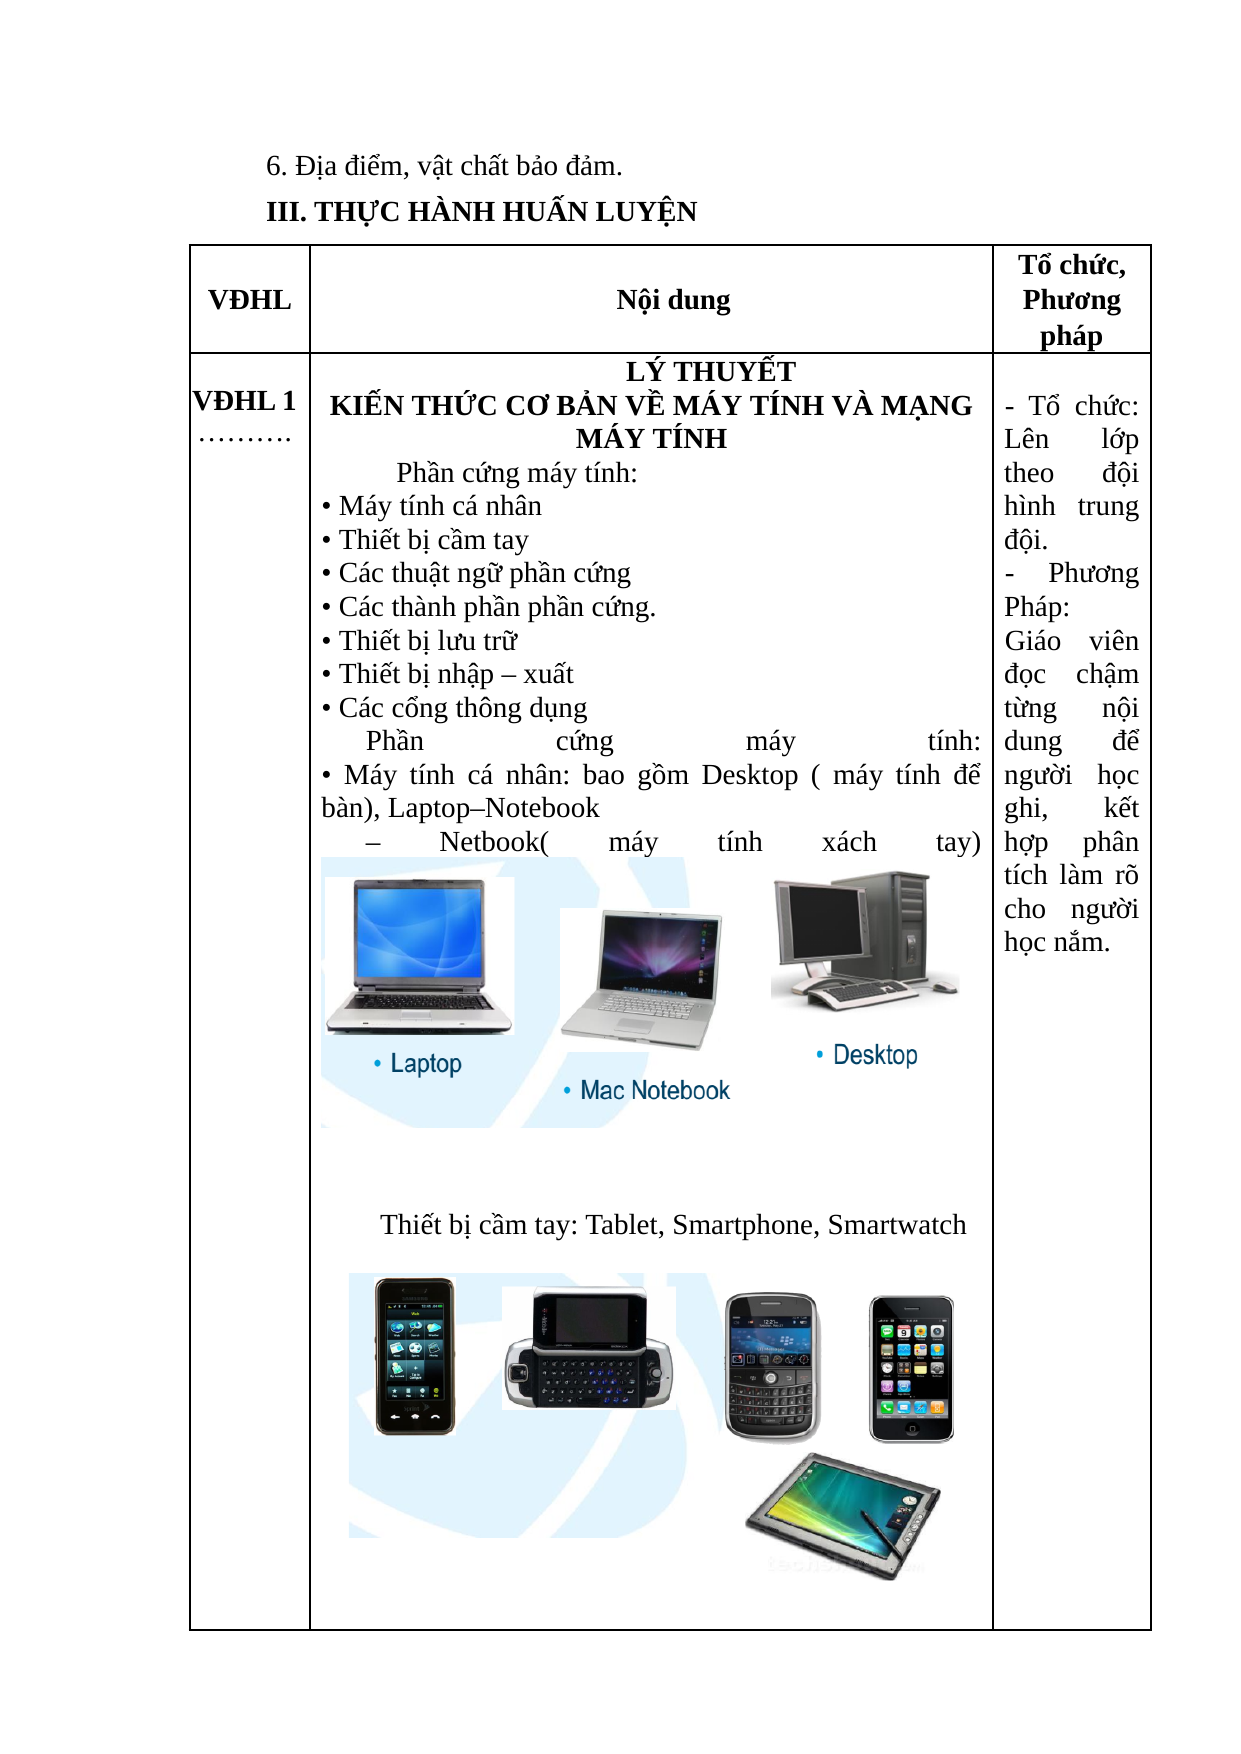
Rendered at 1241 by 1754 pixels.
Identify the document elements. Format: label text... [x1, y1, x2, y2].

picture [348, 1273, 954, 1584]
table_cell VĐHL 1 ………. [191, 354, 309, 1629]
text 6. Địa điểm, vật chất bảo đảm. [177, 148, 1152, 181]
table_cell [311, 354, 992, 1629]
text III. THỰC HÀNH HUẤN LUYỆN [177, 194, 1152, 227]
picture [321, 857, 964, 1128]
table_header Nội dung [311, 246, 992, 352]
table_header VĐHL [191, 246, 309, 352]
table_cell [994, 354, 1150, 1629]
table_header Tổ chức, Phương pháp [994, 246, 1150, 352]
